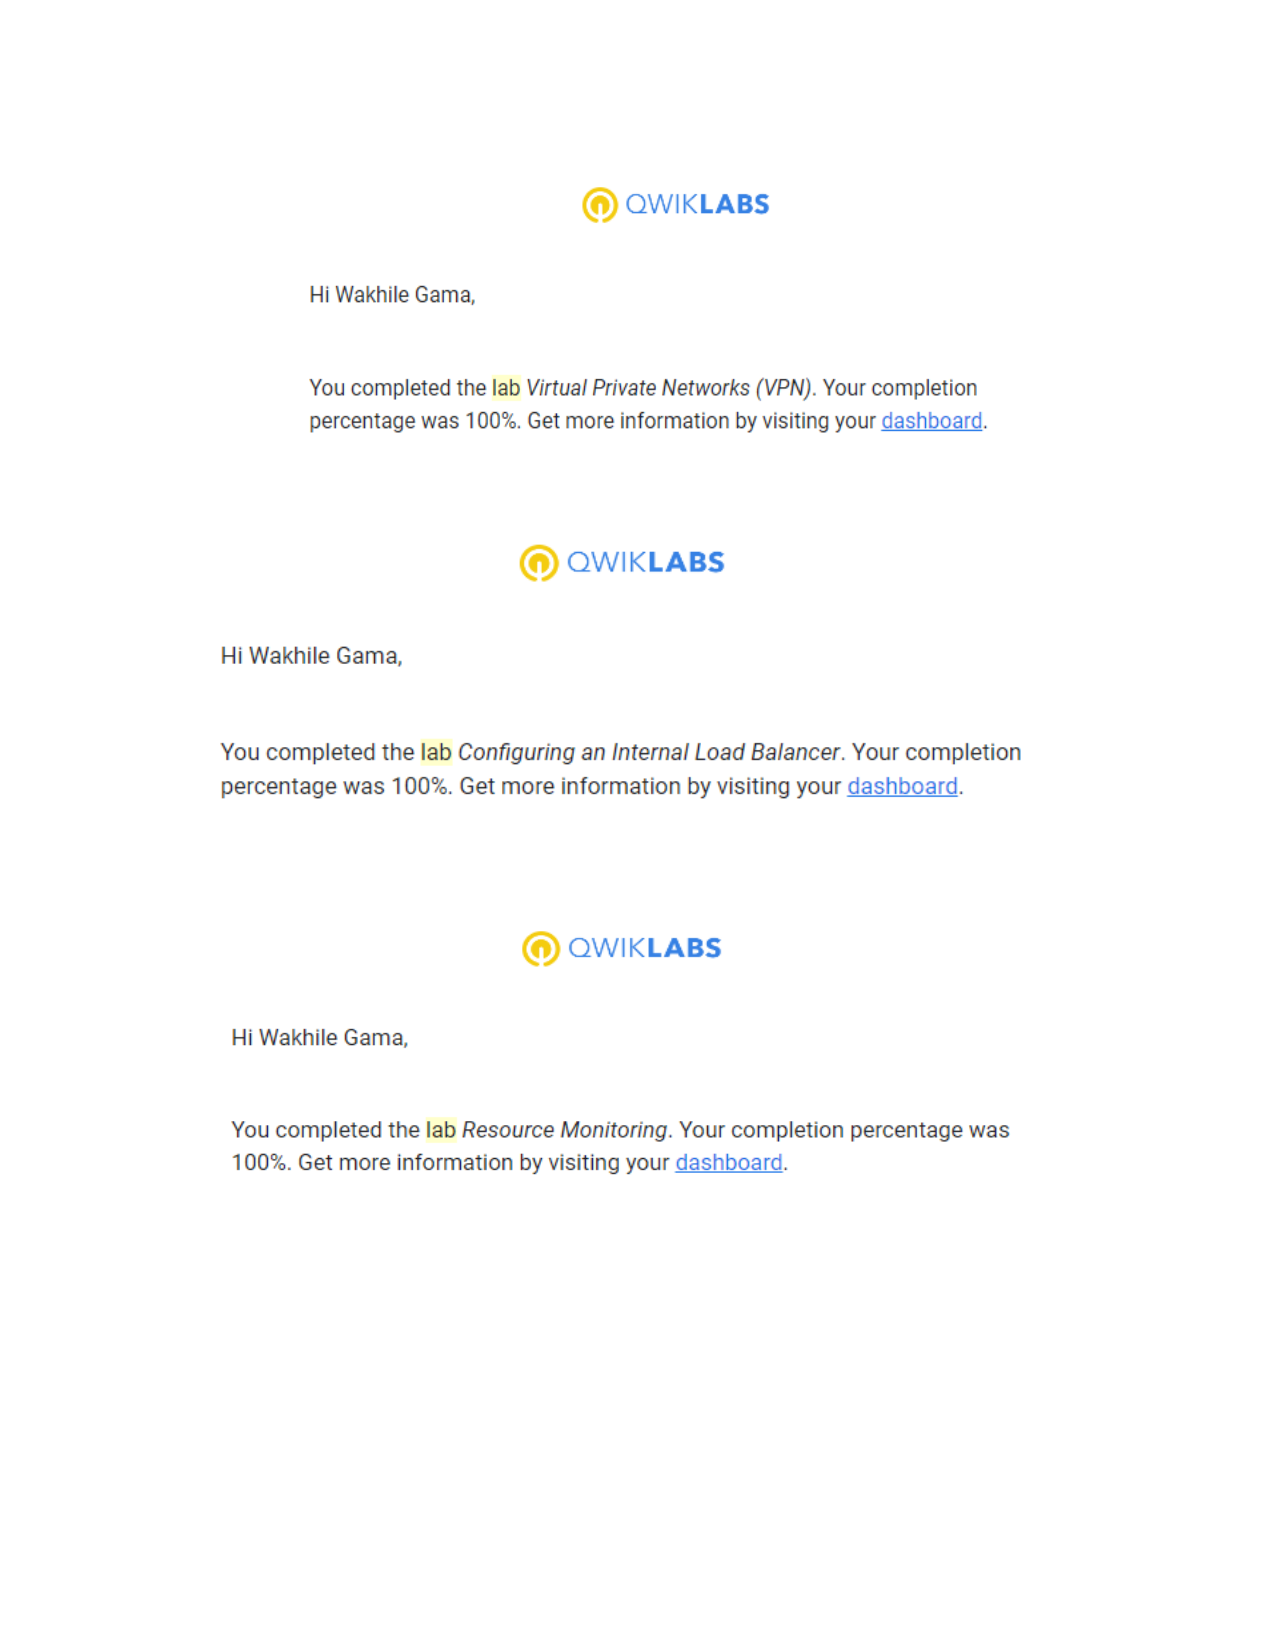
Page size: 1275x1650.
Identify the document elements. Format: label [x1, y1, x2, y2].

picture [150, 887, 1081, 1224]
picture [150, 512, 1112, 854]
picture [150, 150, 1139, 479]
